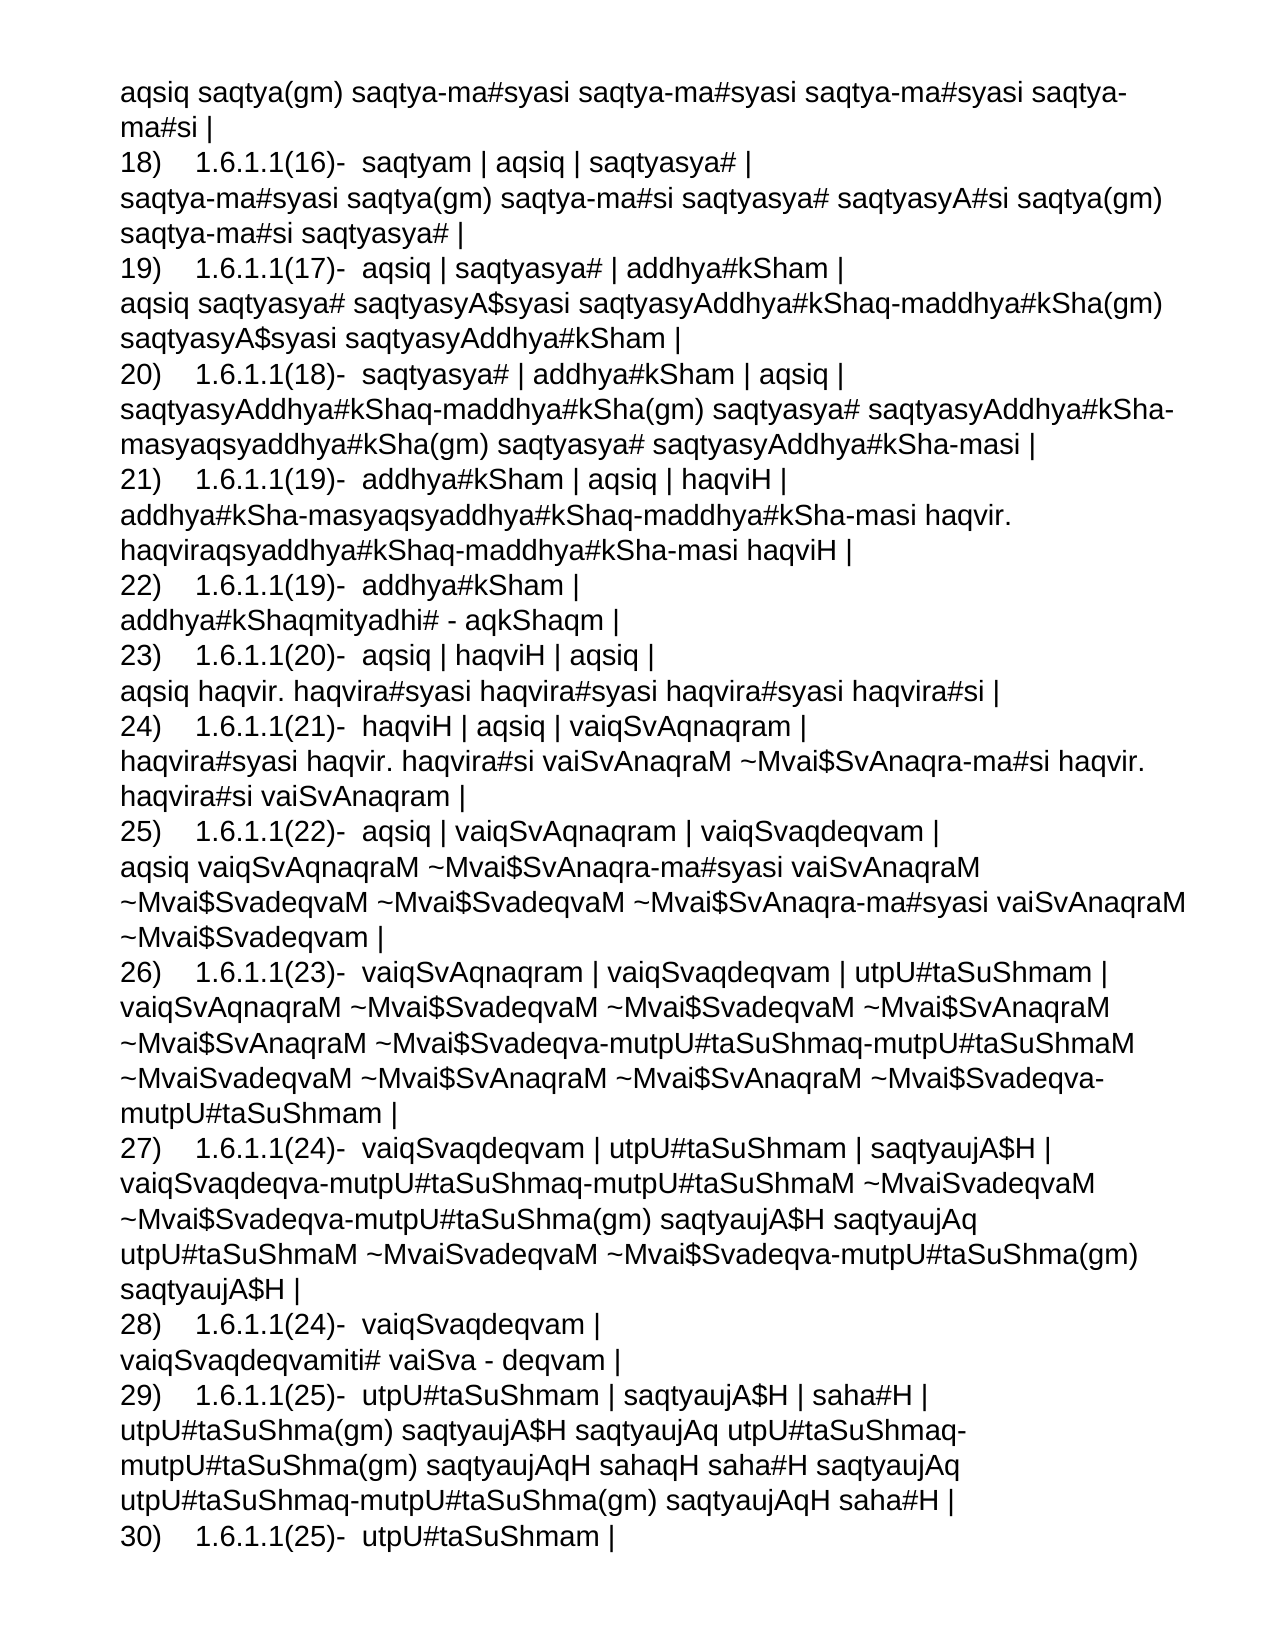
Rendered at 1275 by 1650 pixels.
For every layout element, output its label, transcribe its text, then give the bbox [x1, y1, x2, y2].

text 21) 1.6.1.1(19)- addhya#kSham | aqsiq | haqviH | [120, 462, 1200, 496]
text 20) 1.6.1.1(18)- saqtyasya# | addhya#kSham | aqsiq | [120, 357, 1200, 390]
text 18) 1.6.1.1(16)- saqtyam | aqsiq | saqtyasya# | [120, 145, 1200, 179]
text 25) 1.6.1.1(22)- aqsiq | vaiqSvAqnaqram | vaiqSvaqdeqvam | [120, 814, 1200, 848]
text addhya#kSha-masyaqsyaddhya#kShaq-maddhya#kSha-masi haqvir. haqviraqsyaddhya#kShaq-maddhya#kSha-masi haqviH | [120, 497, 1200, 566]
text 27) 1.6.1.1(24)- vaiqSvaqdeqvam | utpU#taSuShmam | saqtyaujA$H | [120, 1131, 1200, 1165]
text utpU#taSuShma(gm) saqtyaujA$H saqtyaujAq utpU#taSuShmaq-mutpU#taSuShma(gm) saqtyaujAqH sahaqH saha#H saqtyaujAq utpU#taSuShmaq-mutpU#taSuShma(gm) saqtyaujAqH saha#H | [120, 1413, 1200, 1517]
text aqsiq saqtyasya# saqtyasyA$syasi saqtyasyAddhya#kShaq-maddhya#kSha(gm) saqtyasyA$syasi saqtyasyAddhya#kSham | [120, 286, 1200, 355]
text vaiqSvAqnaqraM ~Mvai$SvadeqvaM ~Mvai$SvadeqvaM ~Mvai$SvAnaqraM ~Mvai$SvAnaqraM ~Mvai$Svadeqva-mutpU#taSuShmaq-mutpU#taSuShmaM ~MvaiSvadeqvaM ~Mvai$SvAnaqraM ~Mvai$SvAnaqraM ~Mvai$Svadeqva-mutpU#taSuShmam | [120, 990, 1200, 1129]
text vaiqSvaqdeqvamiti# vaiSva - deqvam | [120, 1342, 1200, 1376]
text aqsiq haqvir. haqvira#syasi haqvira#syasi haqvira#syasi haqvira#si | [120, 673, 1200, 707]
text aqsiq vaiqSvAqnaqraM ~Mvai$SvAnaqra-ma#syasi vaiSvAnaqraM ~Mvai$SvadeqvaM ~Mvai$SvadeqvaM ~Mvai$SvAnaqra-ma#syasi vaiSvAnaqraM ~Mvai$Svadeqvam | [120, 849, 1200, 953]
text aqsiq saqtya(gm) saqtya-ma#syasi saqtya-ma#syasi saqtya-ma#syasi saqtya-ma#si | [120, 75, 1200, 144]
text addhya#kShaqmityadhi# - aqkShaqm | [120, 603, 1200, 637]
text saqtyasyAddhya#kShaq-maddhya#kSha(gm) saqtyasya# saqtyasyAddhya#kSha-masyaqsyaddhya#kSha(gm) saqtyasya# saqtyasyAddhya#kSha-masi | [120, 392, 1200, 461]
text vaiqSvaqdeqva-mutpU#taSuShmaq-mutpU#taSuShmaM ~MvaiSvadeqvaM ~Mvai$Svadeqva-mutpU#taSuShma(gm) saqtyaujA$H saqtyaujAq utpU#taSuShmaM ~MvaiSvadeqvaM ~Mvai$Svadeqva-mutpU#taSuShma(gm) saqtyaujA$H | [120, 1166, 1200, 1306]
text 22) 1.6.1.1(19)- addhya#kSham | [120, 568, 1200, 601]
text 23) 1.6.1.1(20)- aqsiq | haqviH | aqsiq | [120, 638, 1200, 672]
text 26) 1.6.1.1(23)- vaiqSvAqnaqram | vaiqSvaqdeqvam | utpU#taSuShmam | [120, 955, 1200, 989]
text 29) 1.6.1.1(25)- utpU#taSuShmam | saqtyaujA$H | saha#H | [120, 1378, 1200, 1411]
text 19) 1.6.1.1(17)- aqsiq | saqtyasya# | addhya#kSham | [120, 251, 1200, 284]
text haqvira#syasi haqvir. haqvira#si vaiSvAnaqraM ~Mvai$SvAnaqra-ma#si haqvir. haqvira#si vaiSvAnaqram | [120, 744, 1200, 813]
text 24) 1.6.1.1(21)- haqviH | aqsiq | vaiqSvAqnaqram | [120, 709, 1200, 742]
text saqtya-ma#syasi saqtya(gm) saqtya-ma#si saqtyasya# saqtyasyA#si saqtya(gm) saqtya-ma#si saqtyasya# | [120, 181, 1200, 249]
text 28) 1.6.1.1(24)- vaiqSvaqdeqvam | [120, 1307, 1200, 1341]
text 30) 1.6.1.1(25)- utpU#taSuShmam | [120, 1518, 1200, 1552]
